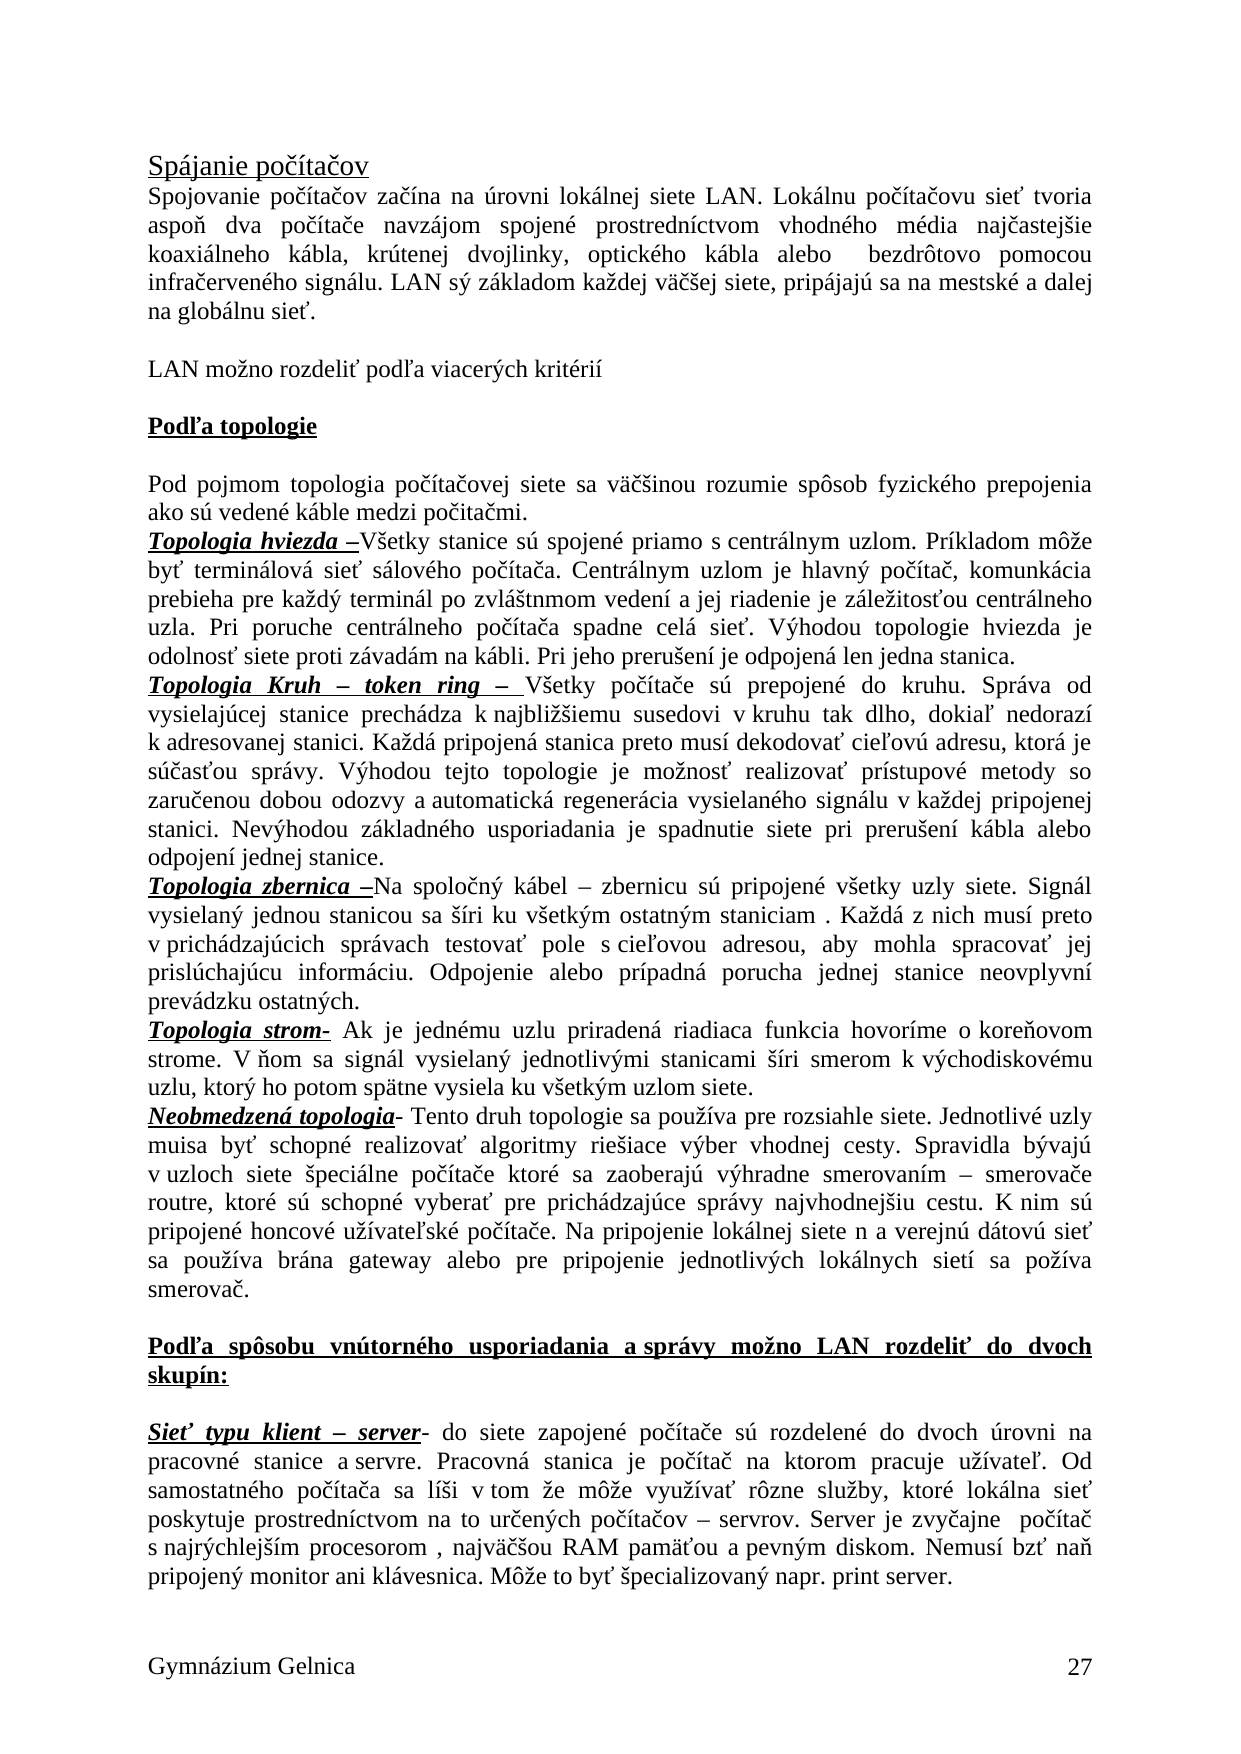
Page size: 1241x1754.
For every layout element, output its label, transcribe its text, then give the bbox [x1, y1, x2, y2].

text Spojovanie počítačov začína na úrovni lokálnej siete LAN. Lokálnu počítačovu sieť tvoria aspoň dva počítače navzájom spojené prostredníctvom vhodného média najčastejšie koaxiálneho kábla, krútenej dvojlinky, optického kábla alebo bezdrôtovo pomocou infračerveného signálu. LAN sý základom každej väčšej siete, pripájajú sa na mestské a dalej na globálnu sieť. [148, 181, 1093, 325]
text Sieť typu klient – server- do siete zapojené počítače sú rozdelené do dvoch úrovni na pracovné stanice a servre. Pracovná stanica je počítač na ktorom pracuje užívateľ. Od samostatného počítača sa líši v tom že môže využívať rôzne služby, ktoré lokálna sieť poskytuje prostredníctvom na to určených počítačov – servrov. Server je zvyčajne počítač s najrýchlejším procesorom , najväčšou RAM pamäťou a pevným diskom. Nemusí bzť naň pripojený monitor ani klávesnica. Môže to byť špecializovaný napr. print server. [148, 1417, 1093, 1590]
text LAN možno rozdeliť podľa viacerých kritérií [148, 354, 1093, 382]
text Topologia zbernica –Na spoločný kábel – zbernicu sú pripojené všetky uzly siete. Signál vysielaný jednou stanicou sa šíri ku všetkým ostatným staniciam . Každá z nich musí preto v prichádzajúcich správach testovať pole s cieľovou adresou, aby mohla spracovať jej prislúchajúcu informáciu. Odpojenie alebo prípadná porucha jednej stanice neovplyvní prevádzku ostatných. [148, 871, 1093, 1015]
text Podľa topologie [148, 411, 1093, 440]
text Pod pojmom topologia počítačovej siete sa väčšinou rozumie spôsob fyzického prepojenia ako sú vedené káble medzi počitačmi. [148, 469, 1093, 526]
text Topologia hviezda –Všetky stanice sú spojené priamo s centrálnym uzlom. Príkladom môže byť terminálová sieť sálového počítača. Centrálnym uzlom je hlavný počítač, komunkácia prebieha pre každý terminál po zvláštnmom vedení a jej riadenie je záležitosťou centrálneho uzla. Pri poruche centrálneho počítača spadne celá sieť. Výhodou topologie hviezda je odolnosť siete proti závadám na kábli. Pri jeho prerušení je odpojená len jedna stanica. [148, 526, 1093, 670]
text Topologia strom- Ak je jednému uzlu priradená riadiaca funkcia hovoríme o koreňovom strome. V ňom sa signál vysielaný jednotlivými stanicami šíri smerom k východiskovému uzlu, ktorý ho potom spätne vysiela ku všetkým uzlom siete. [148, 1015, 1093, 1101]
text Podľa spôsobu vnútorného usporiadania a správy možno LAN rozdeliť do dvoch skupín: [148, 1331, 1093, 1389]
text Topologia Kruh – token ring – Všetky počítače sú prepojené do kruhu. Správa od vysielajúcej stanice prechádza k najbližšiemu susedovi v kruhu tak dlho, dokiaľ nedorazí k adresovanej stanici. Každá pripojená stanica preto musí dekodovať cieľovú adresu, ktorá je súčasťou správy. Výhodou tejto topologie je možnosť realizovať prístupové metody so zaručenou dobou odozvy a automatická regenerácia vysielaného signálu v každej pripojenej stanici. Nevýhodou základného usporiadania je spadnutie siete pri prerušení kábla alebo odpojení jednej stanice. [148, 670, 1093, 871]
text Spájanie počítačov [148, 148, 1093, 181]
text Neobmedzená topologia- Tento druh topologie sa používa pre rozsiahle siete. Jednotlivé uzly muisa byť schopné realizovať algoritmy riešiace výber vhodnej cesty. Spravidla bývajú v uzloch siete špeciálne počítače ktoré sa zaoberajú výhradne smerovaním – smerovače routre, ktoré sú schopné vyberať pre prichádzajúce správy najvhodnejšiu cestu. K nim sú pripojené honcové užívateľské počítače. Na pripojenie lokálnej siete n a verejnú dátovú sieť sa používa brána gateway alebo pre pripojenie jednotlivých lokálnych sietí sa požíva smerovač. [148, 1101, 1093, 1302]
